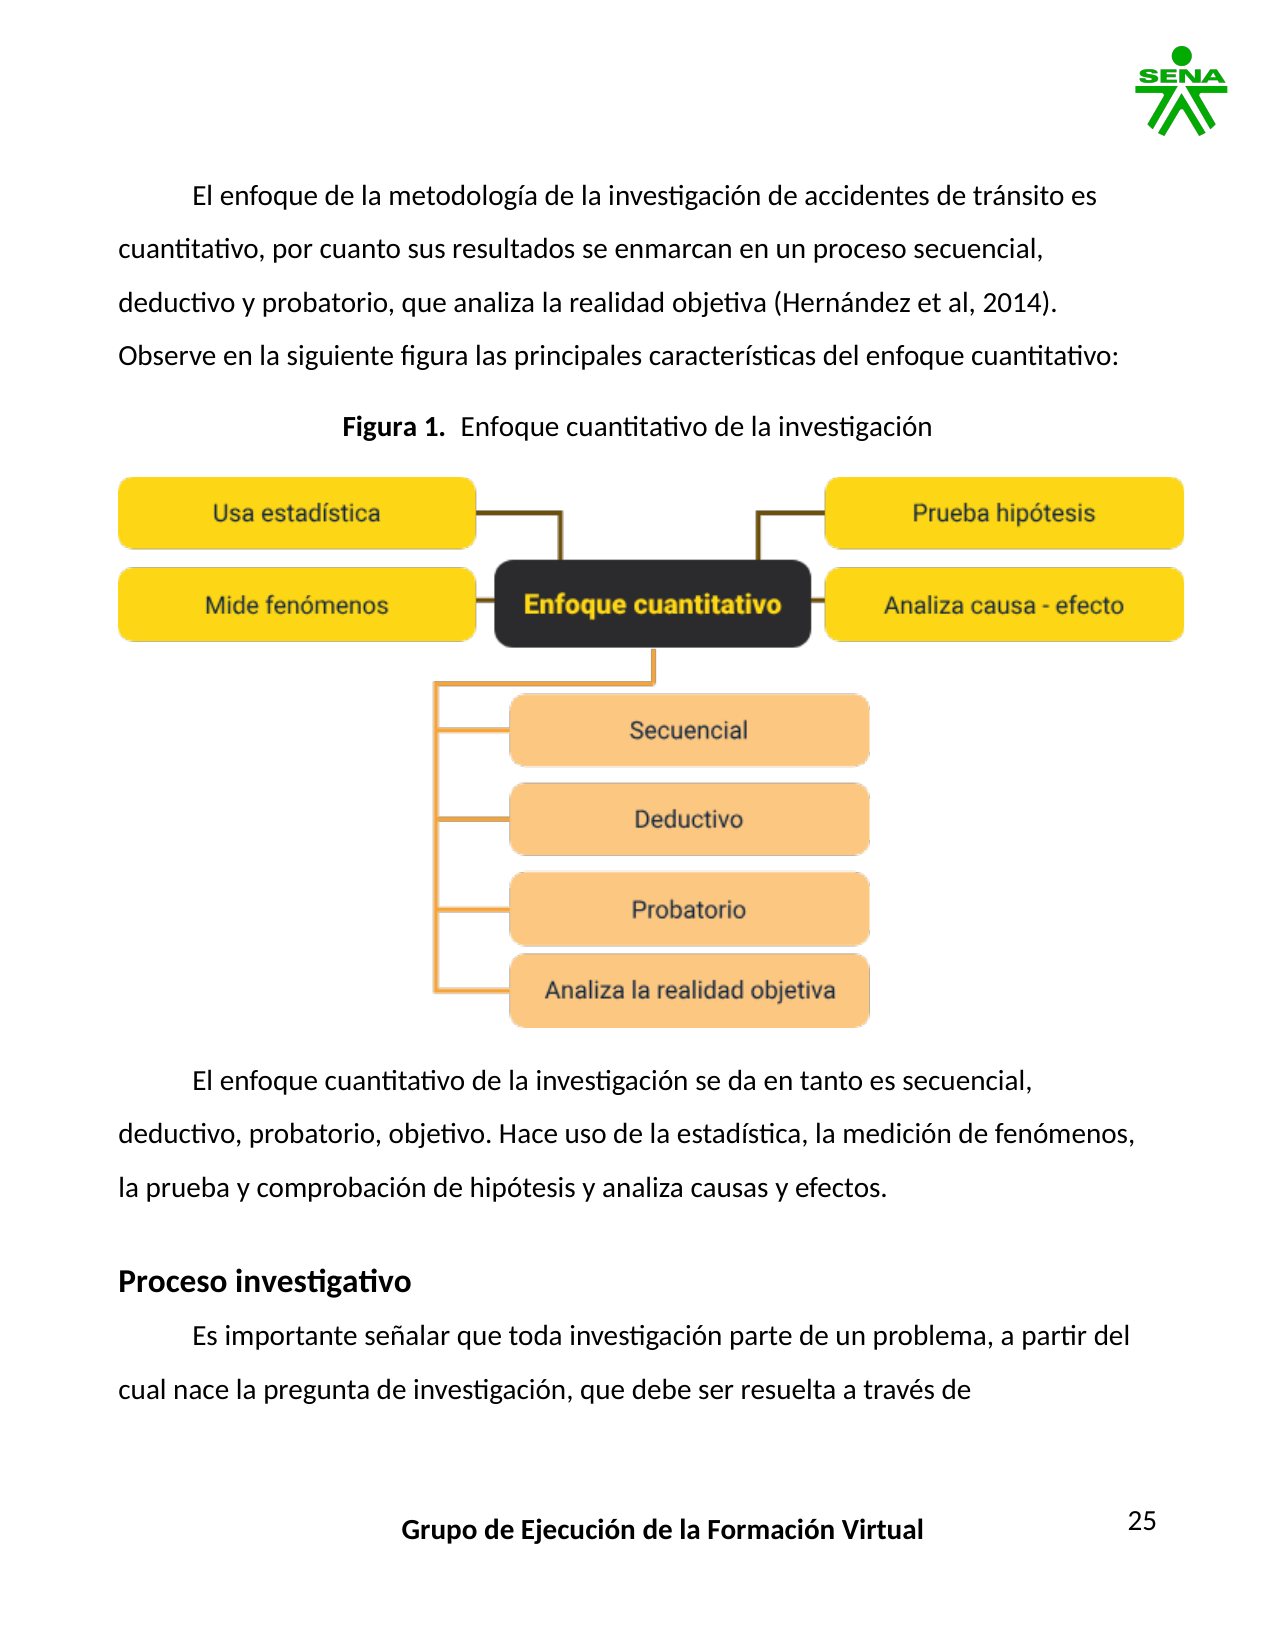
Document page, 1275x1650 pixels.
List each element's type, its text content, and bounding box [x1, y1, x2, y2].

picture [1135, 46, 1228, 136]
text El enfoque cuantitativo de la investigación se da en tanto es secuencial, deductivo, probatorio, objetivo. Hace uso de la estadística, la medición de fenómenos, la prueba y comprobación de hipótesis y analiza causas y efectos. [118, 1062, 1157, 1205]
picture [118, 477, 1185, 1028]
text El enfoque de la metodología de la investigación de accidentes de tránsito es cuantitativo, por cuanto sus resultados se enmarcan en un proceso secuencial, deductivo y probatorio, que analiza la realidad objetiva (Hernández et al, 2014). Observe en la siguiente figura las principales características del enfoque cuantitativo: [118, 177, 1157, 373]
text Enfoque cuantitativo de la investigación [118, 408, 1157, 443]
subtitle Proceso investigativo [118, 1260, 1157, 1301]
